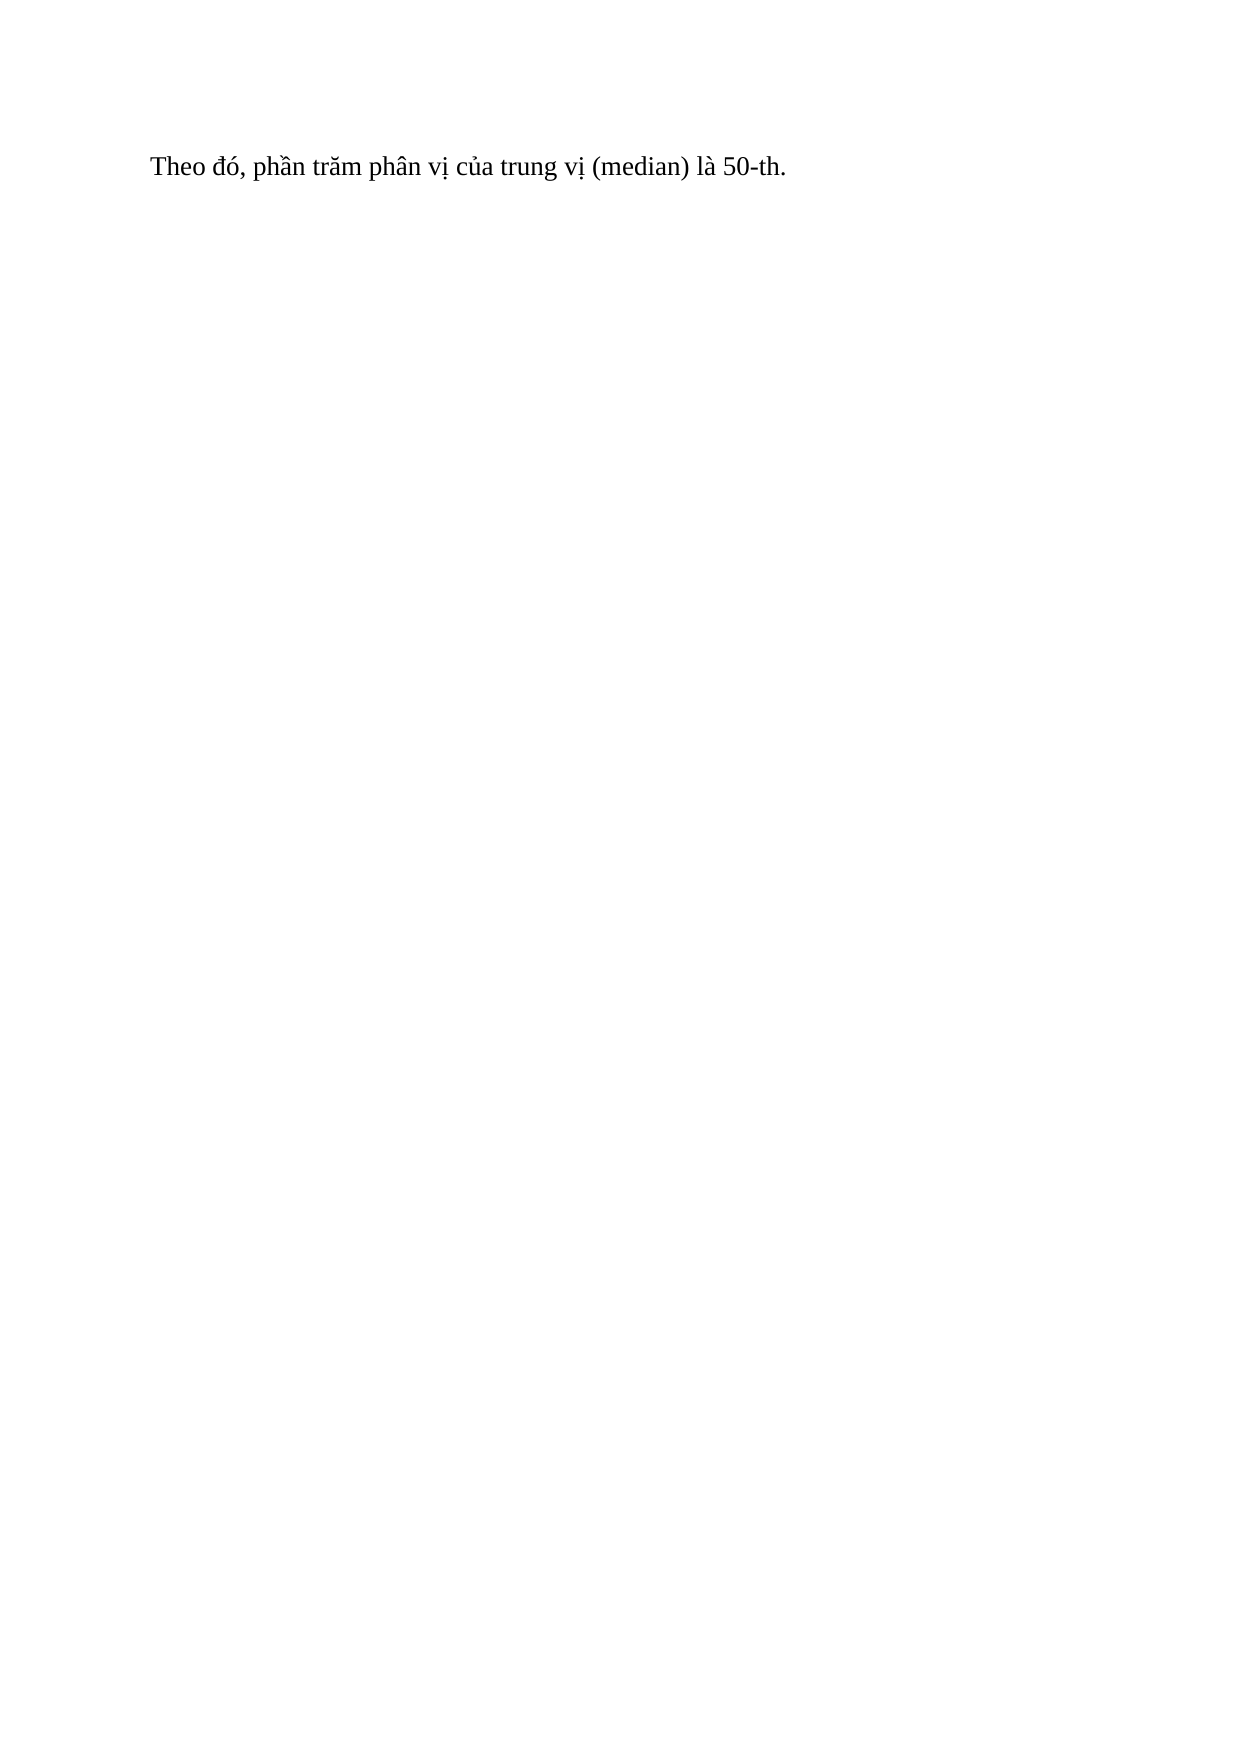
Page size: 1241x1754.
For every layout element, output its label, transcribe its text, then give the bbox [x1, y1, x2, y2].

text Theo đó, phần trăm phân vị của trung vị (median) là 50-th. [150, 150, 1090, 181]
